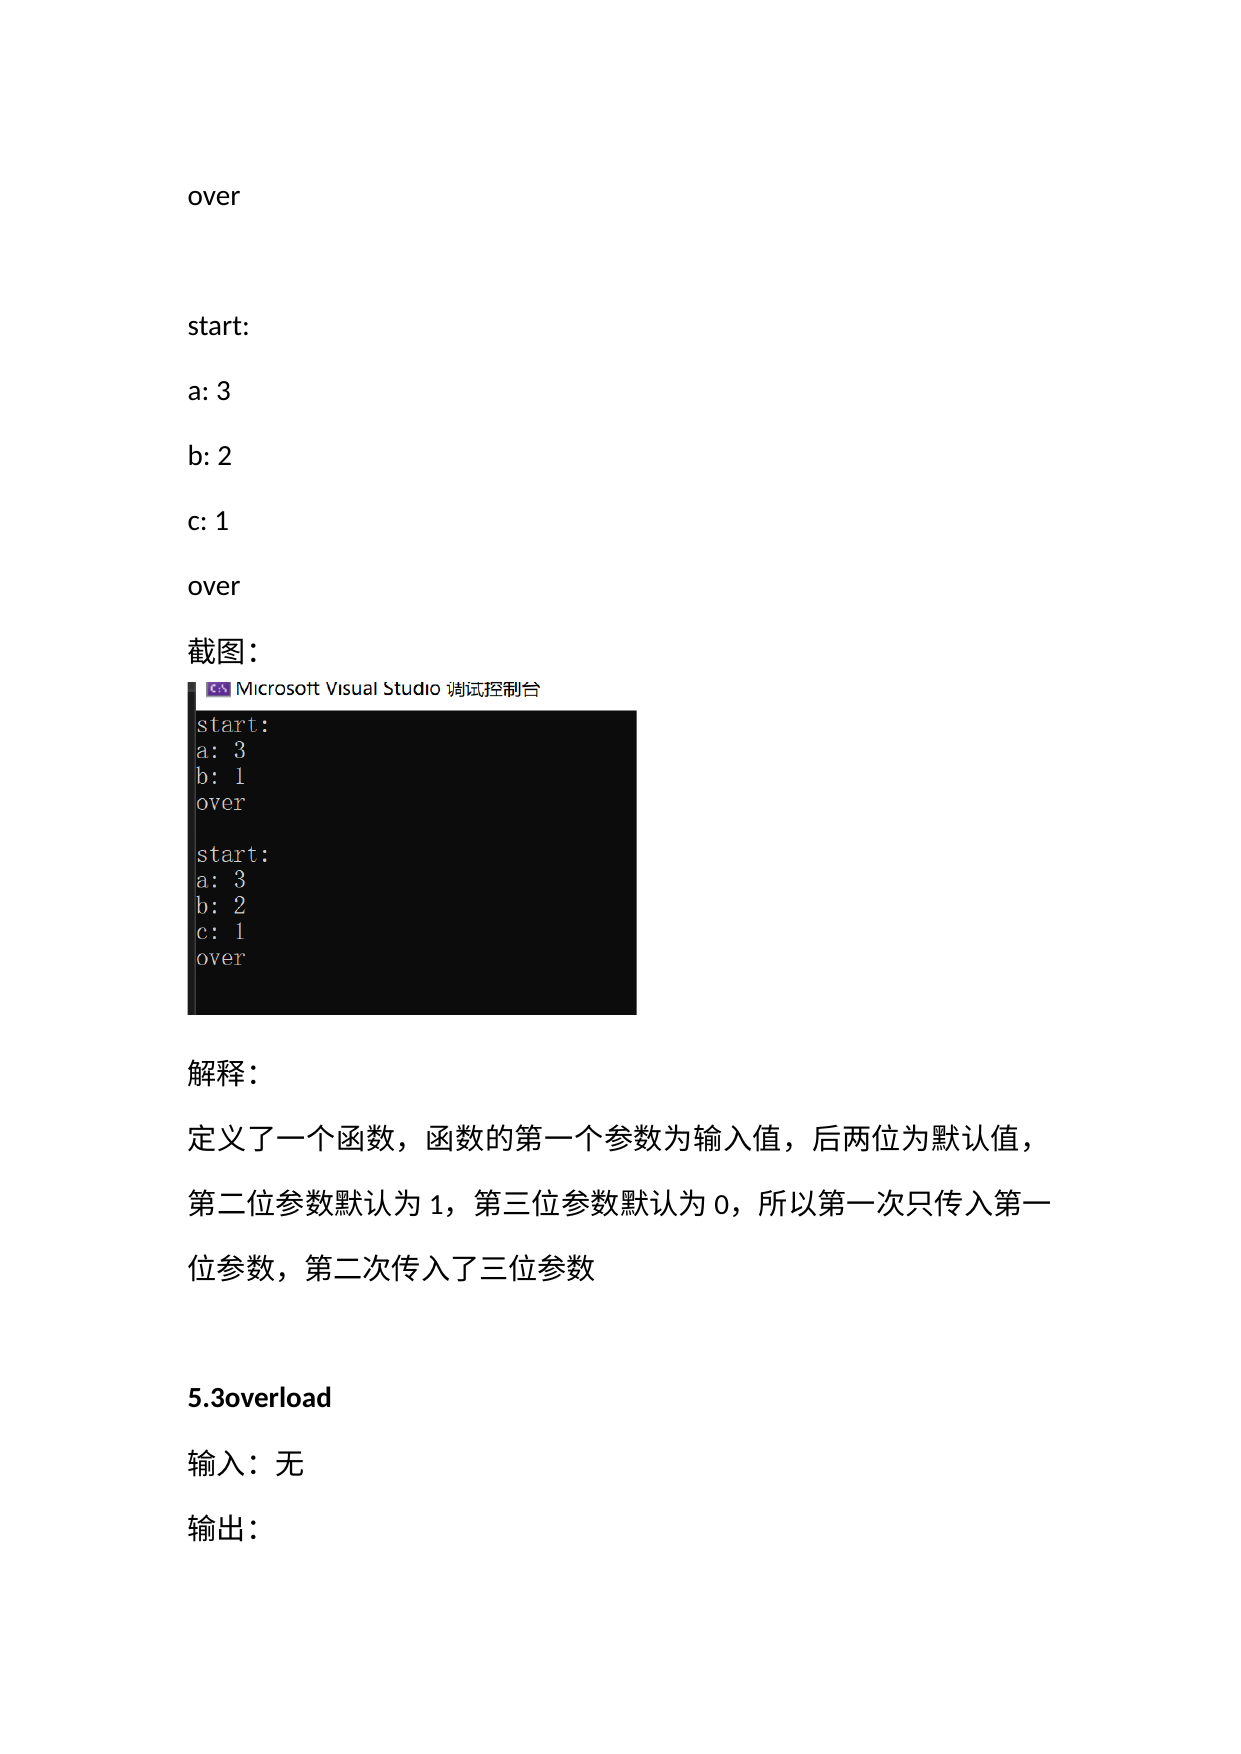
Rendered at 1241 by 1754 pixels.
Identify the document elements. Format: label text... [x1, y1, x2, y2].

text 输入：无 [187, 1429, 1053, 1494]
text b: 2 [187, 422, 1053, 487]
text over [187, 162, 1053, 227]
text start: [187, 292, 1053, 357]
text 截图： [187, 617, 1053, 682]
text 5.3overload [187, 1364, 1053, 1429]
picture [187, 682, 637, 1015]
text over [187, 552, 1053, 617]
text c: 1 [187, 487, 1053, 552]
text 定义了一个函数，函数的第一个参数为输入值，后两位为默认值，第二位参数默认为1，第三位参数默认为0，所以第一次只传入第一位参数，第二次传入了三位参数 [187, 1104, 1053, 1299]
text 输出： [187, 1494, 1053, 1559]
text 解释： [187, 1039, 1053, 1104]
text a: 3 [187, 357, 1053, 422]
